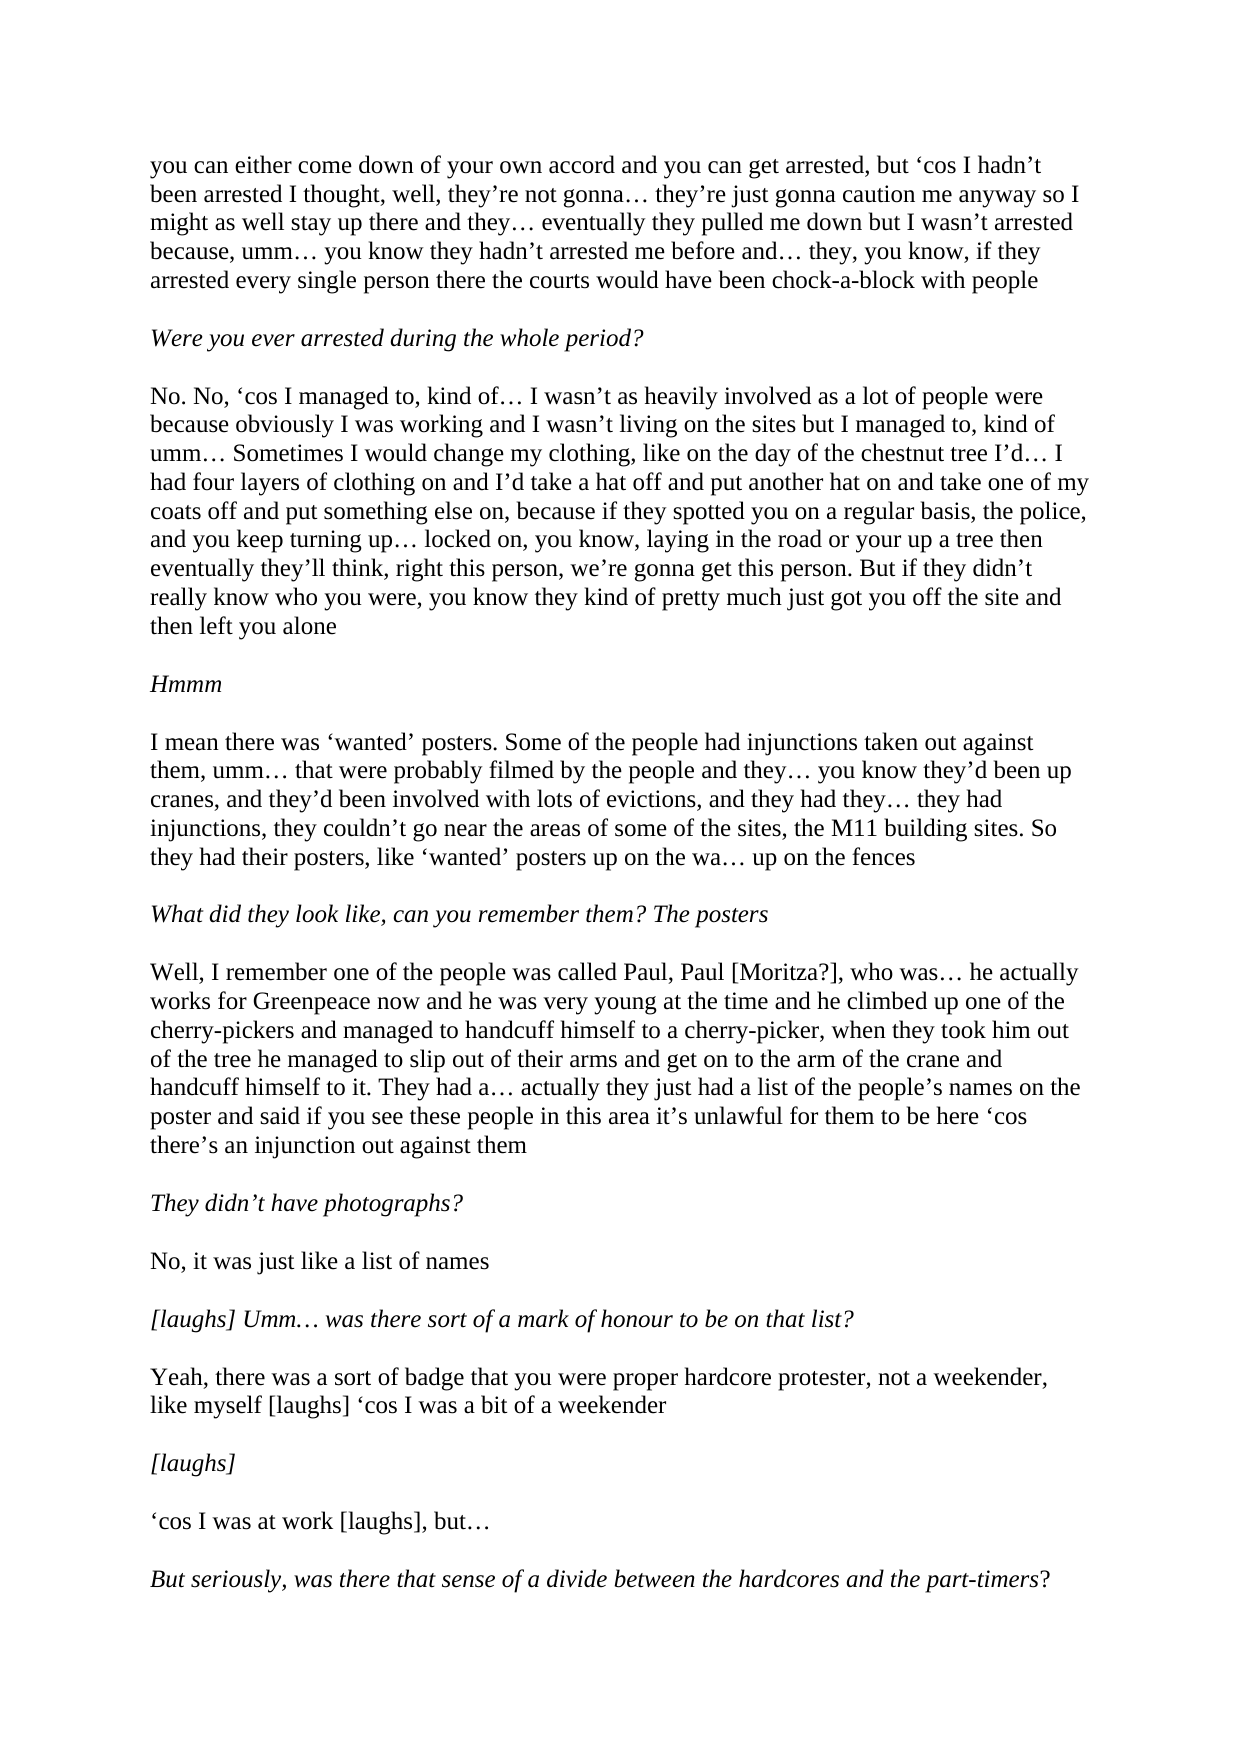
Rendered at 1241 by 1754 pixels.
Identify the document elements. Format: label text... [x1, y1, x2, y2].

text What did they look like, can you remember them? The posters [150, 899, 1090, 928]
text [laughs] [150, 1448, 1090, 1477]
text [laughs] Umm… was there sort of a mark of honour to be on that list? [150, 1304, 1090, 1332]
text Were you ever arrested during the whole period? [150, 323, 1090, 352]
text But seriously, was there that sense of a divide between the hardcores and the part-timers? [150, 1564, 1090, 1593]
text Hmmm [150, 669, 1090, 697]
text Yeah, there was a sort of badge that you were proper hardcore protester, not a weekender, like myself [laughs] ‘cos I was a bit of a weekender [150, 1362, 1090, 1419]
text Well, I remember one of the people was called Paul, Paul [Moritza?], who was… he actually works for Greenpeace now and he was very young at the time and he climbed up one of the cherry-pickers and managed to handcuff himself to a cherry-picker, when they took him out of the tree he managed to slip out of their arms and get on to the arm of the crane and handcuff himself to it. They had a… actually they just had a list of the people’s names on the poster and said if you see these people in this area it’s unlawful for them to be here ‘cos there’s an injunction out against them [150, 957, 1090, 1159]
text No. No, ‘cos I managed to, kind of… I wasn’t as heavily involved as a lot of people were because obviously I was working and I wasn’t living on the sites but I managed to, kind of umm… Sometimes I would change my clothing, like on the day of the chestnut tree I’d… I had four layers of clothing on and I’d take a hat off and put another hat on and take one of my coats off and put something else on, because if they spotted you on a regular basis, the police, and you keep turning up… locked on, you know, laying in the road or your up a tree then eventually they’ll think, right this person, we’re gonna get this person. But if they didn’t really know who you were, you know they kind of pretty much just got you off the site and then left you alone [150, 381, 1090, 639]
text I mean there was ‘wanted’ posters. Some of the people had injunctions taken out against them, umm… that were probably filmed by the people and they… you know they’d been up cranes, and they’d been involved with lots of evictions, and they had they… they had injunctions, they couldn’t go near the areas of some of the sites, the M11 building sites. So they had their posters, like ‘wanted’ posters up on the wa… up on the fences [150, 727, 1090, 870]
text ‘cos I was at work [laughs], but… [150, 1506, 1090, 1535]
text No, it was just like a list of names [150, 1246, 1090, 1274]
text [150, 150, 1090, 294]
text They didn’t have photographs? [150, 1188, 1090, 1217]
